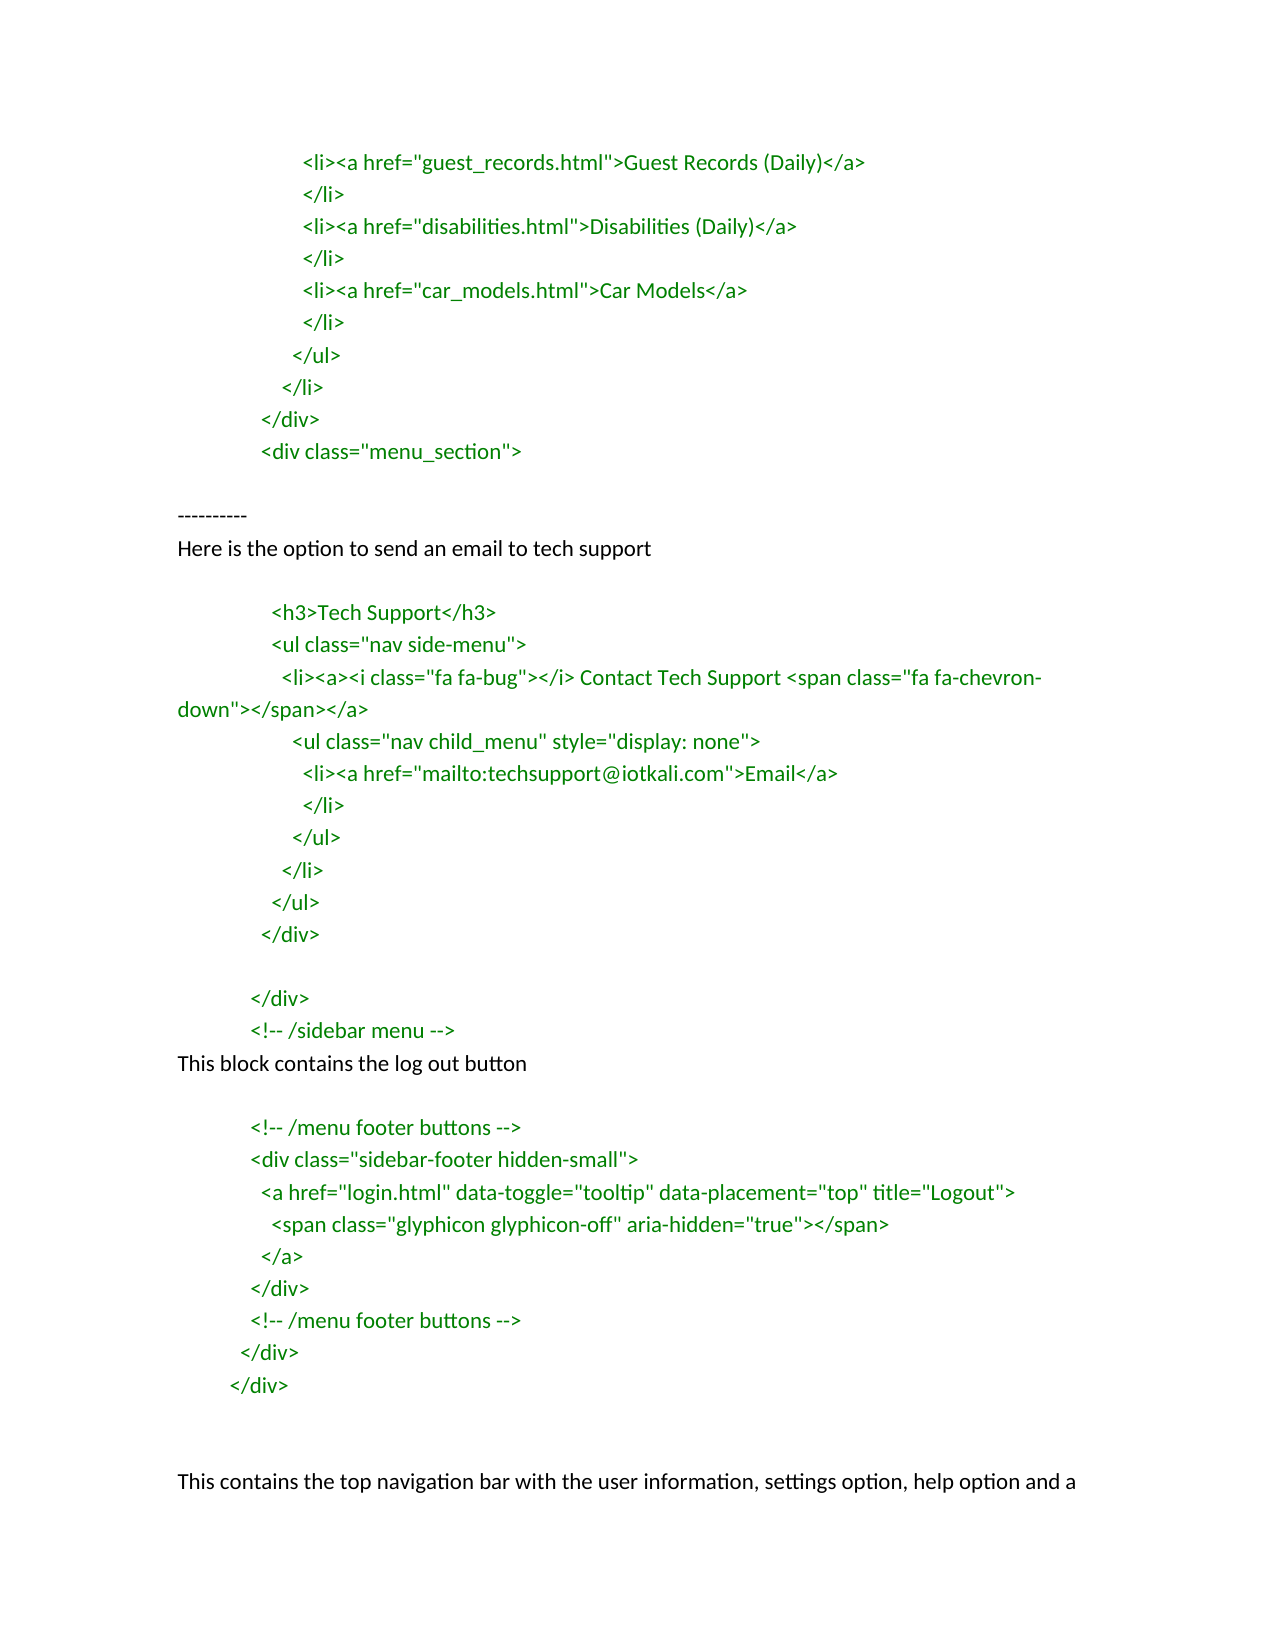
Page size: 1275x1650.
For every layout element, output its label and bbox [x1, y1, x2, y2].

text [177, 148, 1098, 1495]
